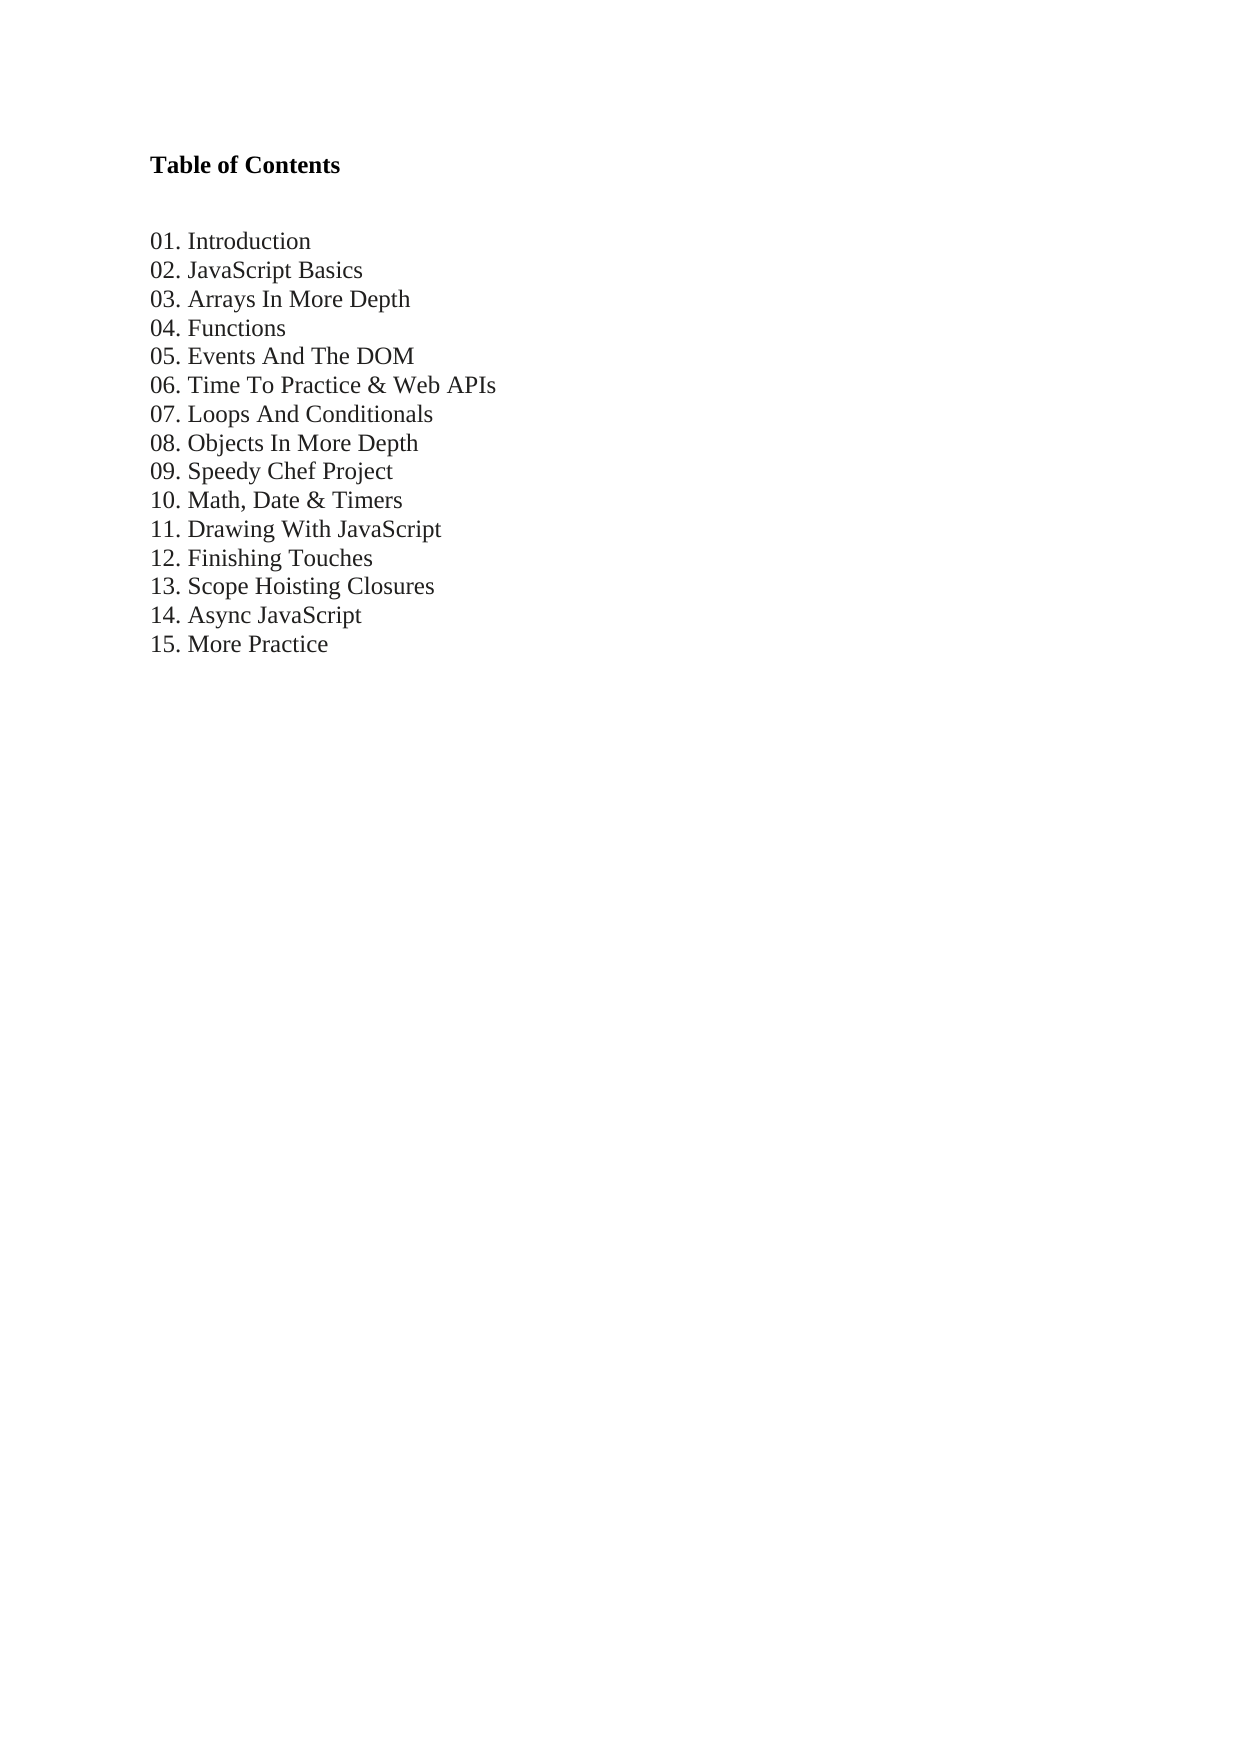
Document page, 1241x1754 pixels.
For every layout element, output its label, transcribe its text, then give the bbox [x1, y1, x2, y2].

text 03. Arrays In More Depth [150, 284, 1090, 313]
text 10. Math, Date & Timers [150, 485, 1090, 514]
text 15. More Practice [150, 629, 1090, 658]
text 01. Introduction [150, 226, 1090, 255]
text 06. Time To Practice & Web APIs [150, 370, 1090, 399]
text 12. Finishing Touches [150, 543, 1090, 571]
text 04. Functions [150, 313, 1090, 341]
text Table of Contents [150, 150, 1090, 179]
text 14. Async JavaScript [150, 600, 1090, 629]
text 13. Scope Hoisting Closures [150, 571, 1090, 600]
text 07. Loops And Conditionals [150, 399, 1090, 428]
text 09. Speedy Chef Project [150, 456, 1090, 485]
text 05. Events And The DOM [150, 341, 1090, 370]
text 08. Objects In More Depth [150, 428, 1090, 456]
text 11. Drawing With JavaScript [150, 514, 1090, 543]
text 02. JavaScript Basics [150, 255, 1090, 284]
